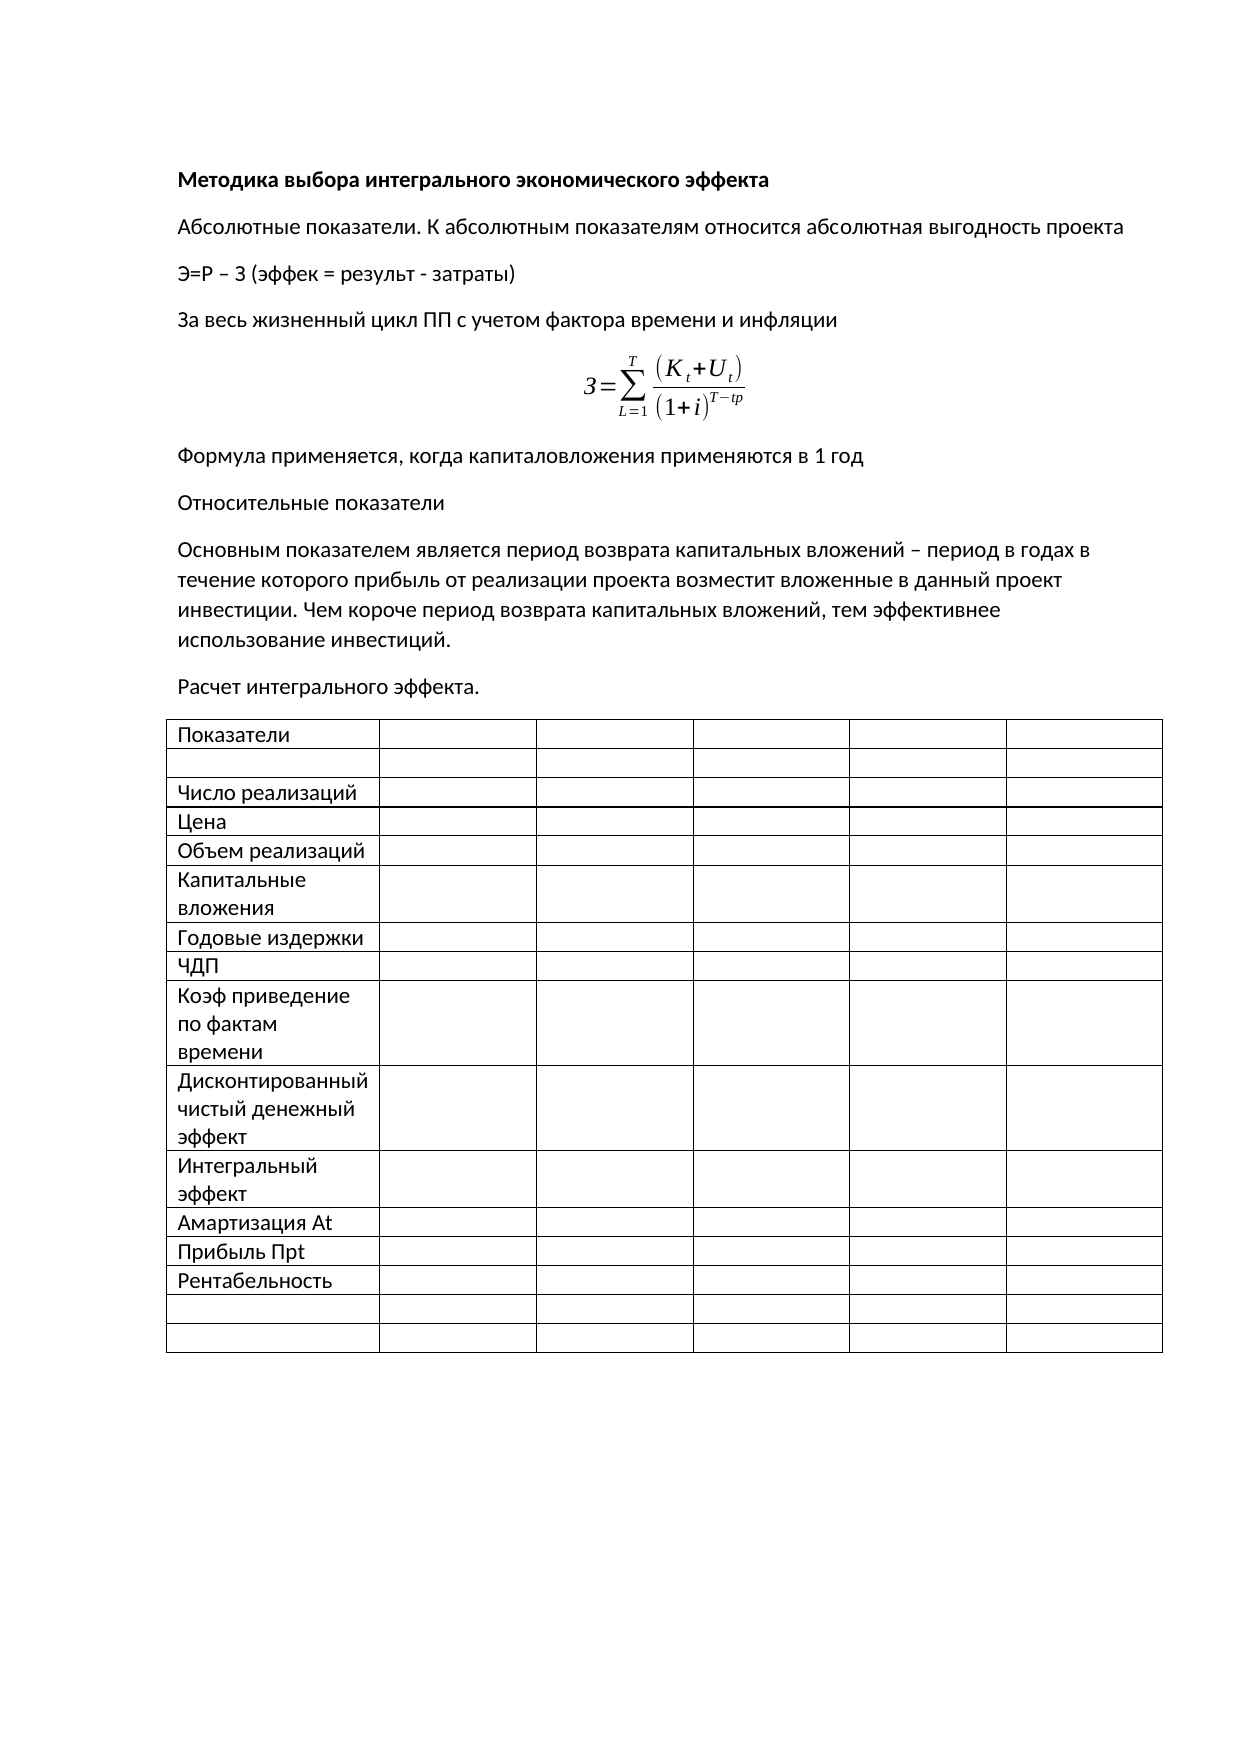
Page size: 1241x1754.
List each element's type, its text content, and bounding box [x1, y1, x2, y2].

table_cell Число реализаций [167, 778, 379, 806]
table_header [850, 720, 1006, 748]
table_header [380, 720, 536, 748]
table_cell [380, 1295, 536, 1323]
table_header [694, 720, 849, 748]
table_cell [380, 749, 536, 777]
table_cell [537, 749, 693, 777]
table_cell [694, 1151, 849, 1207]
table_cell [850, 808, 1006, 835]
table_header [537, 720, 693, 748]
table_cell [1007, 866, 1162, 922]
table_cell [1007, 836, 1162, 864]
table_cell [1007, 778, 1162, 806]
table_cell Коэф приведение по фактам времени [167, 981, 379, 1065]
table_cell Капитальные вложения [167, 866, 379, 922]
text Расчет интегрального эффекта. [177, 672, 1152, 700]
table_cell Объем реализаций [167, 836, 379, 864]
table_cell [850, 981, 1006, 1065]
table_cell [537, 808, 693, 835]
table_cell [1007, 952, 1162, 980]
table_cell [380, 952, 536, 980]
table_cell [537, 1066, 693, 1150]
table_cell [380, 1324, 536, 1352]
table_cell [380, 1151, 536, 1207]
table_cell [1007, 1237, 1162, 1265]
table_cell [694, 1237, 849, 1265]
table_cell [380, 808, 536, 835]
table_cell Годовые издержки [167, 923, 379, 951]
text Методика выбора интегрального экономического эффекта [177, 165, 1152, 193]
table_cell [850, 866, 1006, 922]
table_cell [380, 1208, 536, 1236]
table_cell [537, 952, 693, 980]
table_cell [694, 836, 849, 864]
table_cell [380, 923, 536, 951]
table_cell ЧДП [167, 952, 379, 980]
table_cell Цена [167, 808, 379, 835]
table_cell [1007, 981, 1162, 1065]
table_cell [694, 866, 849, 922]
table_cell [694, 1324, 849, 1352]
table_cell [380, 1266, 536, 1294]
table_cell [850, 836, 1006, 864]
table_cell [694, 778, 849, 806]
table_cell [694, 1066, 849, 1150]
table_header Показатели [167, 720, 379, 748]
table_cell [1007, 1295, 1162, 1323]
table_cell [380, 1066, 536, 1150]
table_cell [694, 808, 849, 835]
table_cell [1007, 1266, 1162, 1294]
table_cell [1007, 1066, 1162, 1150]
table_cell [694, 952, 849, 980]
table_cell [1007, 1151, 1162, 1207]
table_cell [850, 1266, 1006, 1294]
table_cell [537, 778, 693, 806]
table_cell [380, 1237, 536, 1265]
table_cell [850, 749, 1006, 777]
table_cell [167, 749, 379, 777]
table_cell Амартизация At [167, 1208, 379, 1236]
table_cell [850, 1295, 1006, 1323]
table_cell [1007, 1324, 1162, 1352]
table_cell [537, 1151, 693, 1207]
table_cell [167, 1324, 379, 1352]
table_cell [694, 1208, 849, 1236]
text За весь жизненный цикл ПП с учетом фактора времени и инфляции [177, 306, 1152, 334]
table_cell [537, 981, 693, 1065]
table_cell [694, 749, 849, 777]
table_cell [694, 1266, 849, 1294]
table_cell [1007, 923, 1162, 951]
text Э=Р – З (эффек = результ - затраты) [177, 259, 1152, 287]
text Основным показателем является период возврата капитальных вложений – период в годах в течение которого прибыль от реализации проекта возместит вложенные в данный проект инвестиции. Чем короче период возврата капитальных вложений, тем эффективнее использование инвестиций. [177, 535, 1152, 653]
table_cell [537, 1324, 693, 1352]
table_cell [537, 1266, 693, 1294]
table_cell [850, 1066, 1006, 1150]
table_cell [850, 1151, 1006, 1207]
table_cell [850, 1237, 1006, 1265]
table_cell [380, 778, 536, 806]
table_cell [694, 981, 849, 1065]
text Формула применяется, когда капиталовложения применяются в 1 год [177, 441, 1152, 469]
table_cell Дисконтированный чистый денежный эффект [167, 1066, 379, 1150]
table_cell [537, 1237, 693, 1265]
table_cell [537, 836, 693, 864]
table_cell [380, 866, 536, 922]
table_cell [850, 1324, 1006, 1352]
table_cell [850, 923, 1006, 951]
table_cell Рентабельность [167, 1266, 379, 1294]
table_cell [380, 836, 536, 864]
table_cell [1007, 1208, 1162, 1236]
table_cell [694, 1295, 849, 1323]
text Относительные показатели [177, 488, 1152, 516]
table_cell [380, 981, 536, 1065]
table_cell [167, 1295, 379, 1323]
text Абсолютные показатели. К абсолютным показателям относится абсолютная выгодность проекта [177, 212, 1152, 240]
table_cell [850, 952, 1006, 980]
table_cell [694, 923, 849, 951]
table_cell [1007, 749, 1162, 777]
table_cell [537, 923, 693, 951]
table_cell Прибыль Прt [167, 1237, 379, 1265]
table_header [1007, 720, 1162, 748]
table_cell [537, 1295, 693, 1323]
table_cell [850, 778, 1006, 806]
table_cell Интегральный эффект [167, 1151, 379, 1207]
table_cell [850, 1208, 1006, 1236]
table_cell [537, 866, 693, 922]
table_cell [537, 1208, 693, 1236]
table_cell [1007, 808, 1162, 835]
